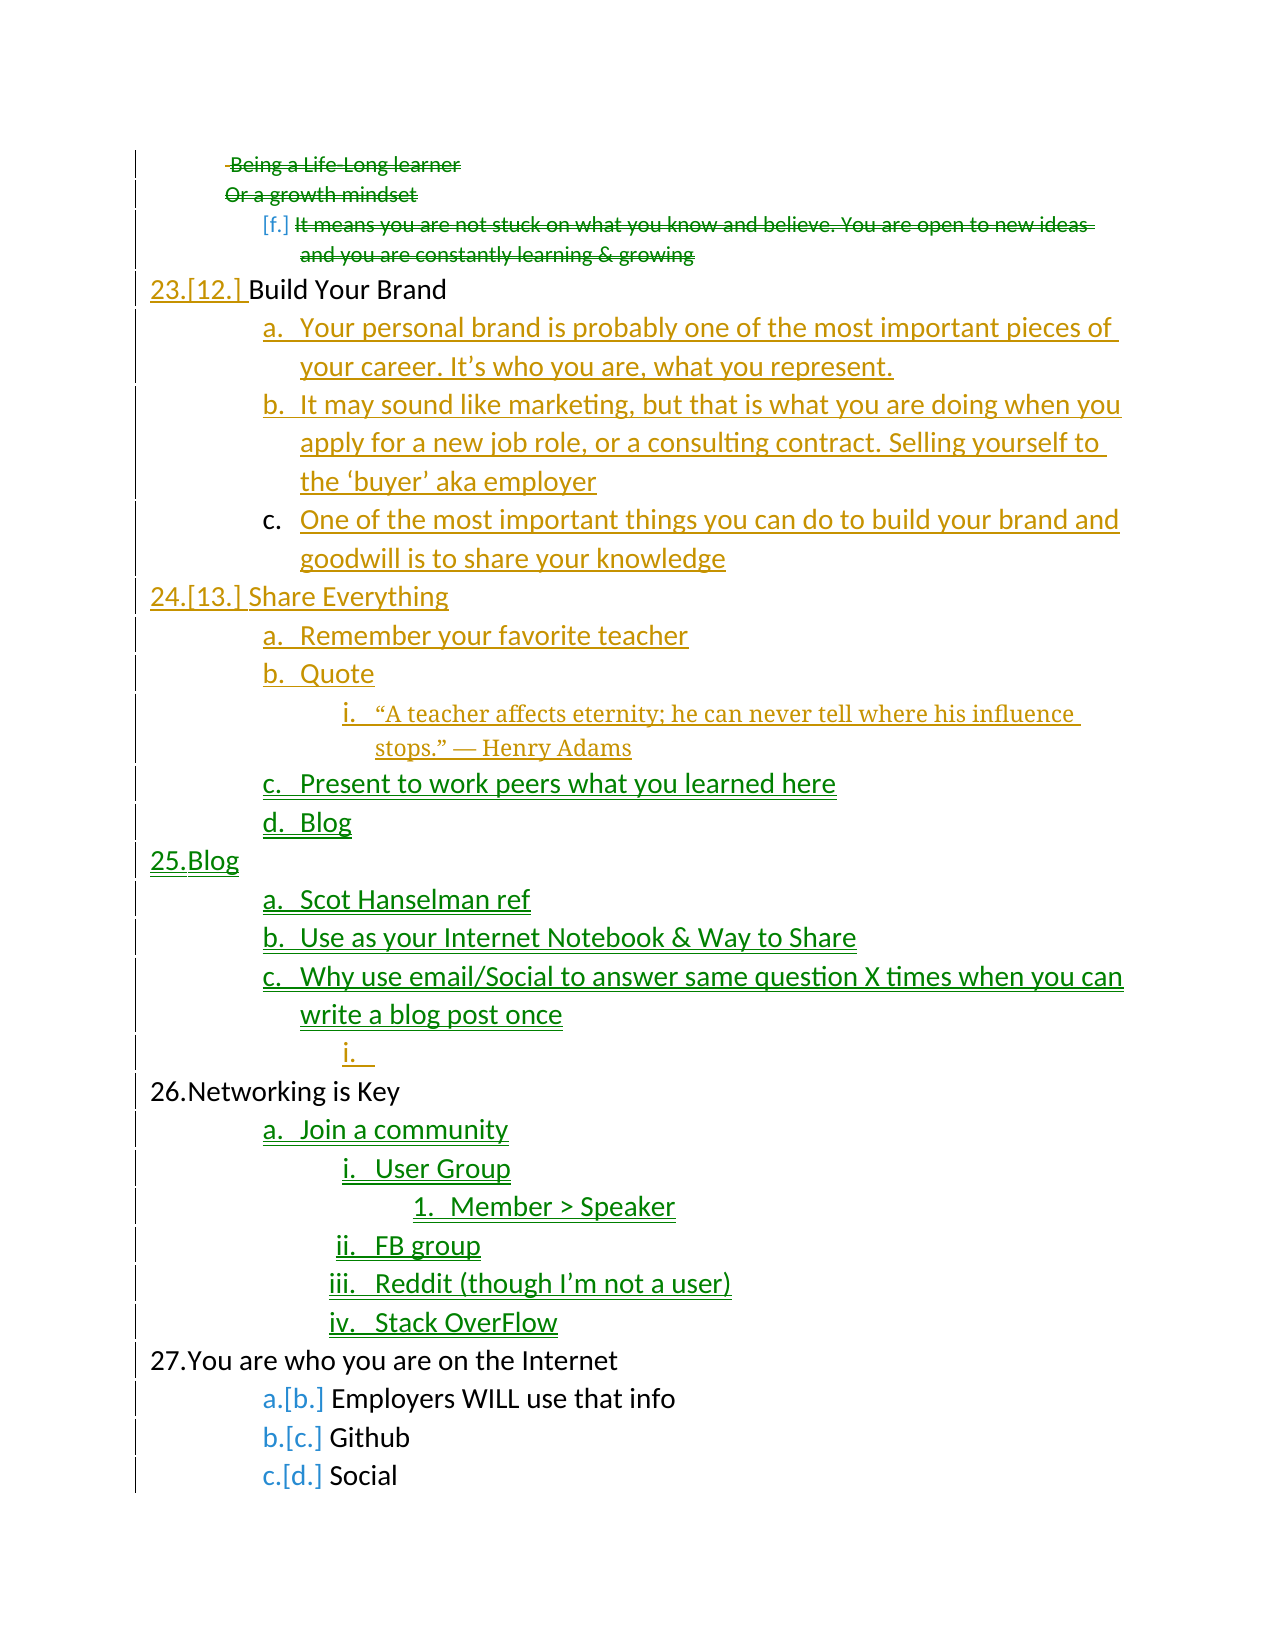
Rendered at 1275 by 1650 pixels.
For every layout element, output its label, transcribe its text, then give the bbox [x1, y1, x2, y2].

list Social [262, 1457, 1125, 1493]
list Employers WILL use that info [262, 1381, 1125, 1416]
list Github [262, 1419, 1125, 1454]
list You are who you are on the Internet [150, 1342, 1125, 1378]
list Networking is Key [150, 1073, 1125, 1109]
list Build Your Brand [150, 271, 1125, 306]
